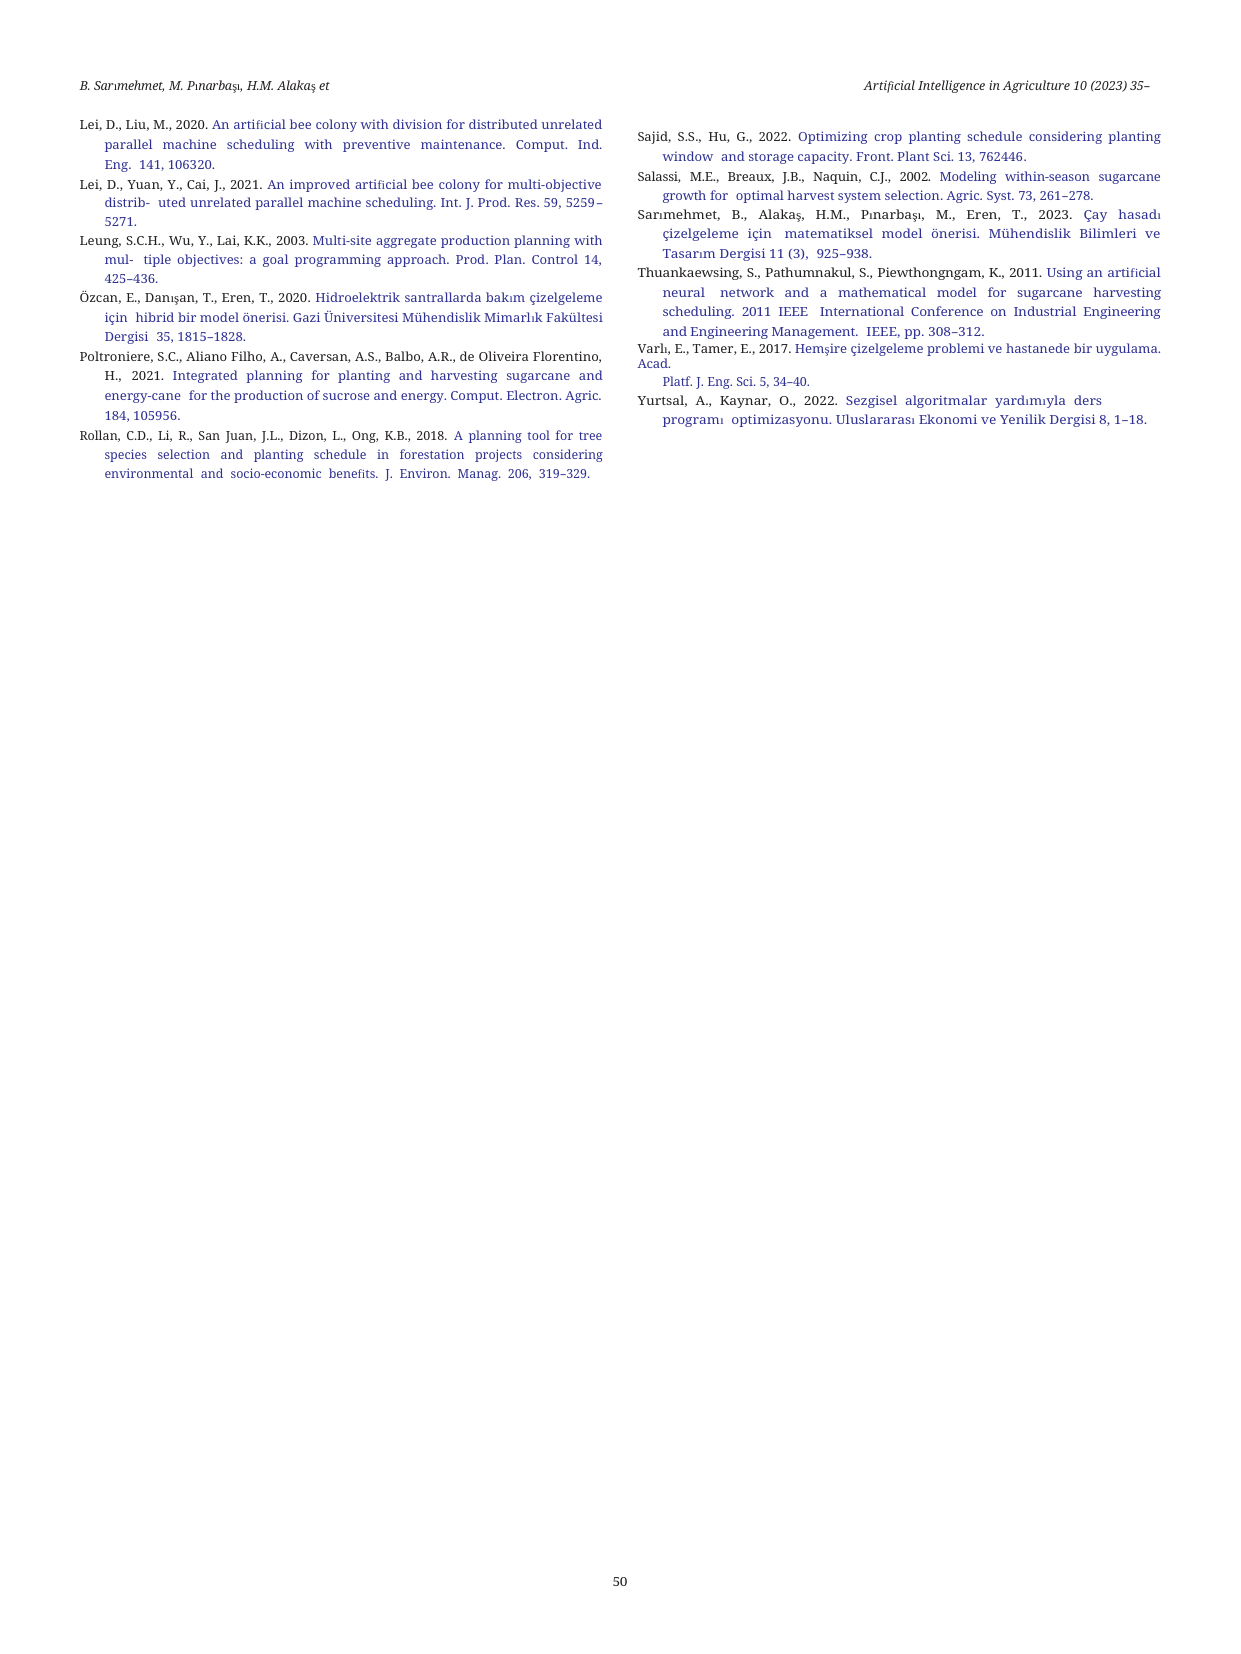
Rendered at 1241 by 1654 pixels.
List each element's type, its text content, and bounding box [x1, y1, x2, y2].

text Varlı, E., Tamer, E., 2017. Hemşire çizelgeleme problemi ve hastanede bir uygulama. Acad. [637, 343, 1178, 371]
text Özcan, E., Danışan, T., Eren, T., 2020. Hidroelektrik santrallarda bakım çizelgeleme için hibrid bir model önerisi. Gazi Üniversitesi Mühendislik Mimarlık Fakültesi Dergisi 35, 1815–1828. [79, 289, 603, 345]
text Yurtsal, A., Kaynar, O., 2022. Sezgisel algoritmalar yardımıyla ders programı optimizasyonu. Uluslararası Ekonomi ve Yenilik Dergisi 8, 1–18. [637, 392, 1169, 428]
text Sajid, S.S., Hu, G., 2022. Optimizing crop planting schedule considering planting window and storage capacity. Front. Plant Sci. 13, 762446. [637, 128, 1161, 165]
text Thuankaewsing, S., Pathumnakul, S., Piewthongngam, K., 2011. Using an artificial neural network and a mathematical model for sugarcane harvesting scheduling. 2011 IEEE International Conference on Industrial Engineering and Engineering Management. IEEE, pp. 308–312. [637, 264, 1161, 340]
text Rollan, C.D., Li, R., San Juan, J.L., Dizon, L., Ong, K.B., 2018. A planning tool for tree species selection and planting schedule in forestation projects considering environmental and socio-economic benefits. J. Environ. Manag. 206, 319–329. [79, 427, 603, 482]
text Leung, S.C.H., Wu, Y., Lai, K.K., 2003. Multi-site aggregate production planning with mul- tiple objectives: a goal programming approach. Prod. Plan. Control 14, 425–436. [79, 232, 603, 287]
text Lei, D., Liu, M., 2020. An artificial bee colony with division for distributed unrelated parallel machine scheduling with preventive maintenance. Comput. Ind. Eng. 141, 106320. [79, 116, 603, 173]
text Poltroniere, S.C., Aliano Filho, A., Caversan, A.S., Balbo, A.R., de Oliveira Florentino, H., 2021. Integrated planning for planting and harvesting sugarcane and energy-cane for the production of sucrose and energy. Comput. Electron. Agric. 184, 105956. [79, 348, 603, 424]
text Salassi, M.E., Breaux, J.B., Naquin, C.J., 2002. Modeling within-season sugarcane growth for optimal harvest system selection. Agric. Syst. 73, 261–278. [637, 168, 1161, 204]
text Lei, D., Yuan, Y., Cai, J., 2021. An improved artificial bee colony for multi-objective distrib- uted unrelated parallel machine scheduling. Int. J. Prod. Res. 59, 5259–5271. [79, 176, 603, 230]
text Platf. J. Eng. Sci. 5, 34–40. [662, 373, 1178, 390]
text Sarımehmet, B., Alakaş, H.M., Pınarbaşı, M., Eren, T., 2023. Çay hasadı çizelgeleme için matematiksel model önerisi. Mühendislik Bilimleri ve Tasarım Dergisi 11 (3), 925–938. [637, 206, 1161, 262]
